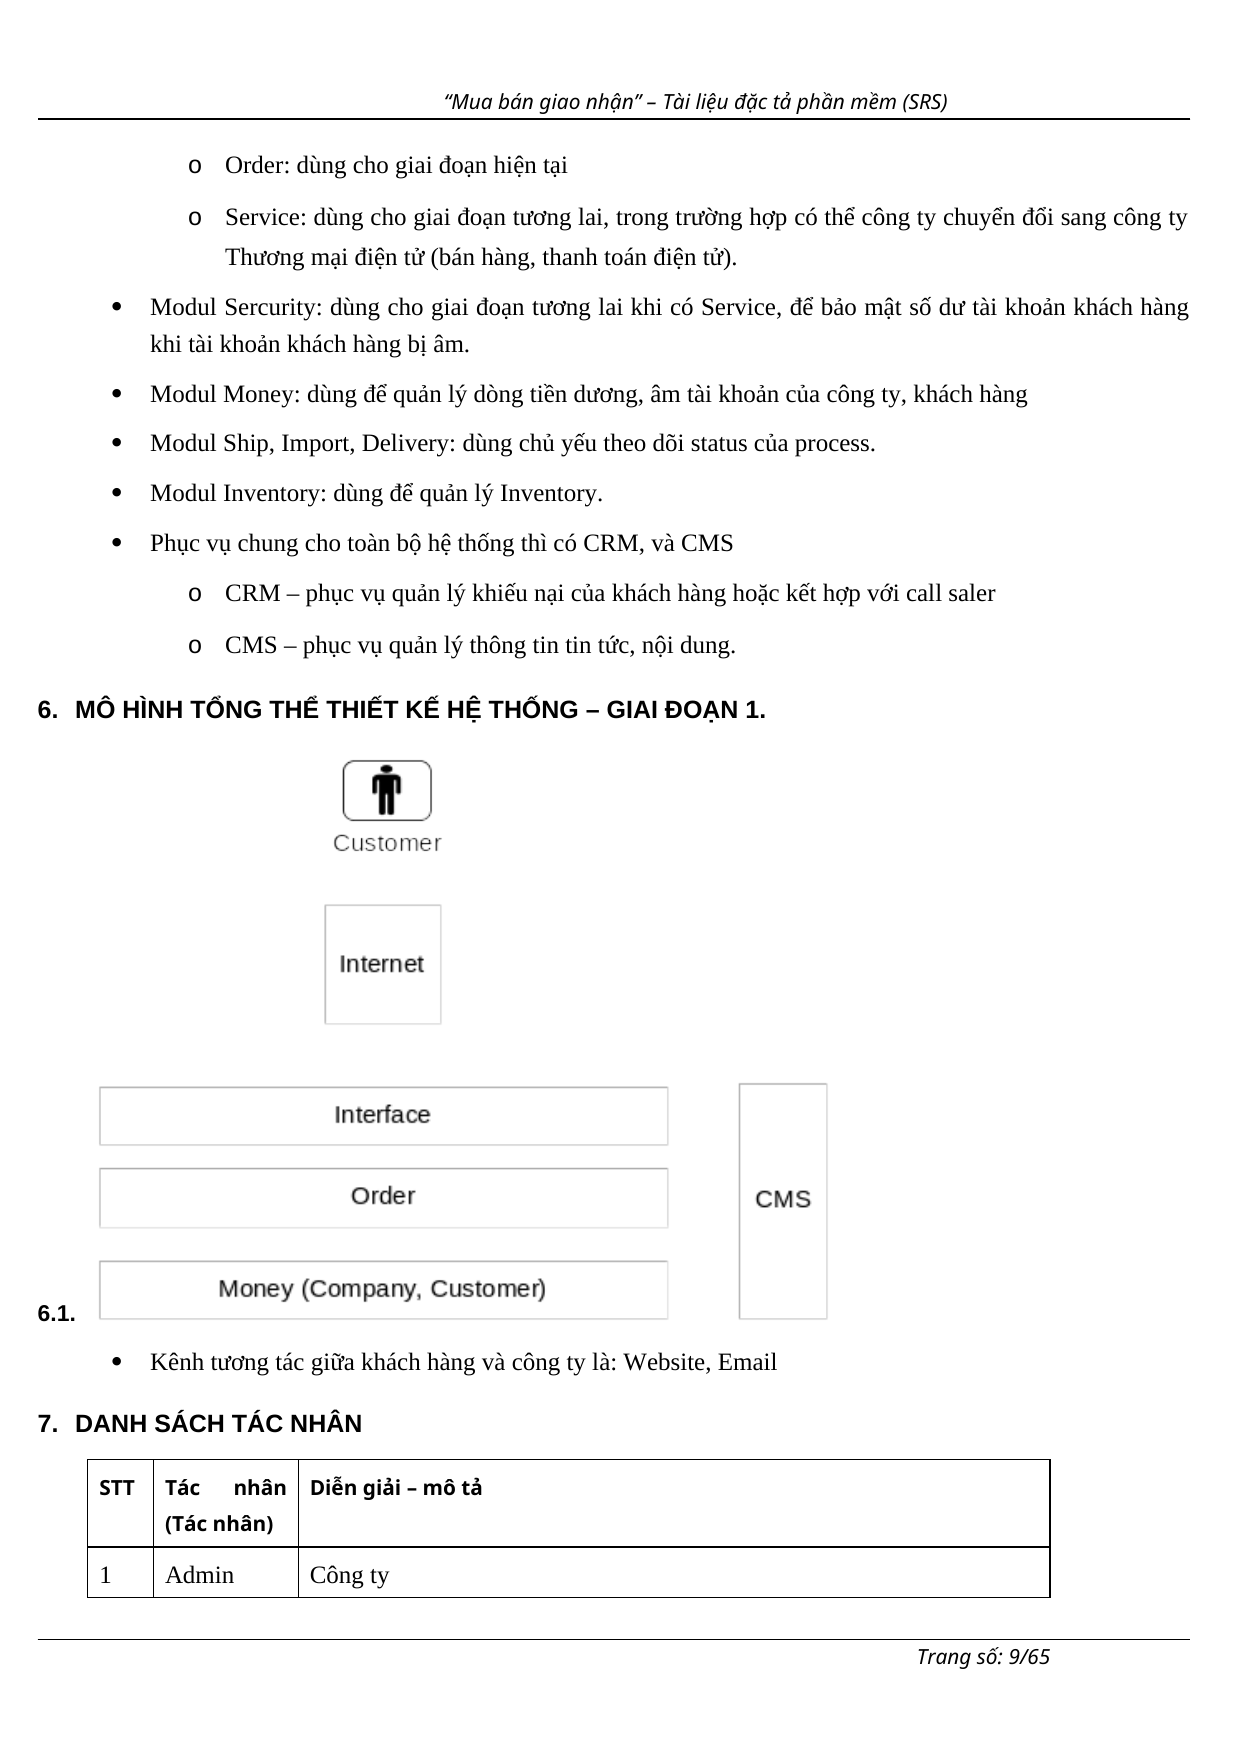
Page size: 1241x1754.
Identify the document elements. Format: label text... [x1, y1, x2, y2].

table_header Diễn giải – mô tả [299, 1460, 1049, 1546]
table_cell 1 [88, 1548, 153, 1597]
list Order: dùng cho giai đoạn hiện tại [187, 150, 1190, 181]
list Modul Sercurity: dùng cho giai đoạn tương lai khi có Service, để bảo mật số dư tài khoản khách hàng khi tài khoản khách hàng bị âm. [112, 292, 1190, 358]
table_header Tác nhân (Tác nhân) [154, 1460, 298, 1546]
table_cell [299, 1548, 1049, 1597]
list Phục vụ chung cho toàn bộ hệ thống thì có CRM, và CMS [112, 528, 1190, 557]
list CMS – phục vụ quản lý thông tin tin tức, nội dung. [187, 630, 1190, 661]
list Modul Money: dùng để quản lý dòng tiền dương, âm tài khoản của công ty, khách hàng [112, 379, 1190, 407]
list Modul Ship, Import, Delivery: dùng chủ yếu theo dõi status của process. [112, 428, 1190, 457]
subtitle DANH SÁCH TÁC NHÂN [37, 1409, 1190, 1438]
subtitle MÔ HÌNH TỔNG THỂ THIẾT KẾ HỆ THỐNG – GIAI ĐOẠN 1. [37, 695, 1190, 724]
list CRM – phục vụ quản lý khiếu nại của khách hàng hoặc kết hợp với call saler [187, 578, 1190, 609]
list Kênh tương tác giữa khách hàng và công ty là: Website, Email [112, 1347, 1190, 1376]
table_header STT [88, 1460, 153, 1546]
list Service: dùng cho giai đoạn tương lai, trong trường hợp có thể công ty chuyển đổi sang công ty Thương mại điện tử (bán hàng, thanh toán điện tử). [187, 202, 1190, 271]
table_cell Admin [154, 1548, 298, 1597]
list Modul Inventory: dùng để quản lý Inventory. [112, 478, 1190, 507]
